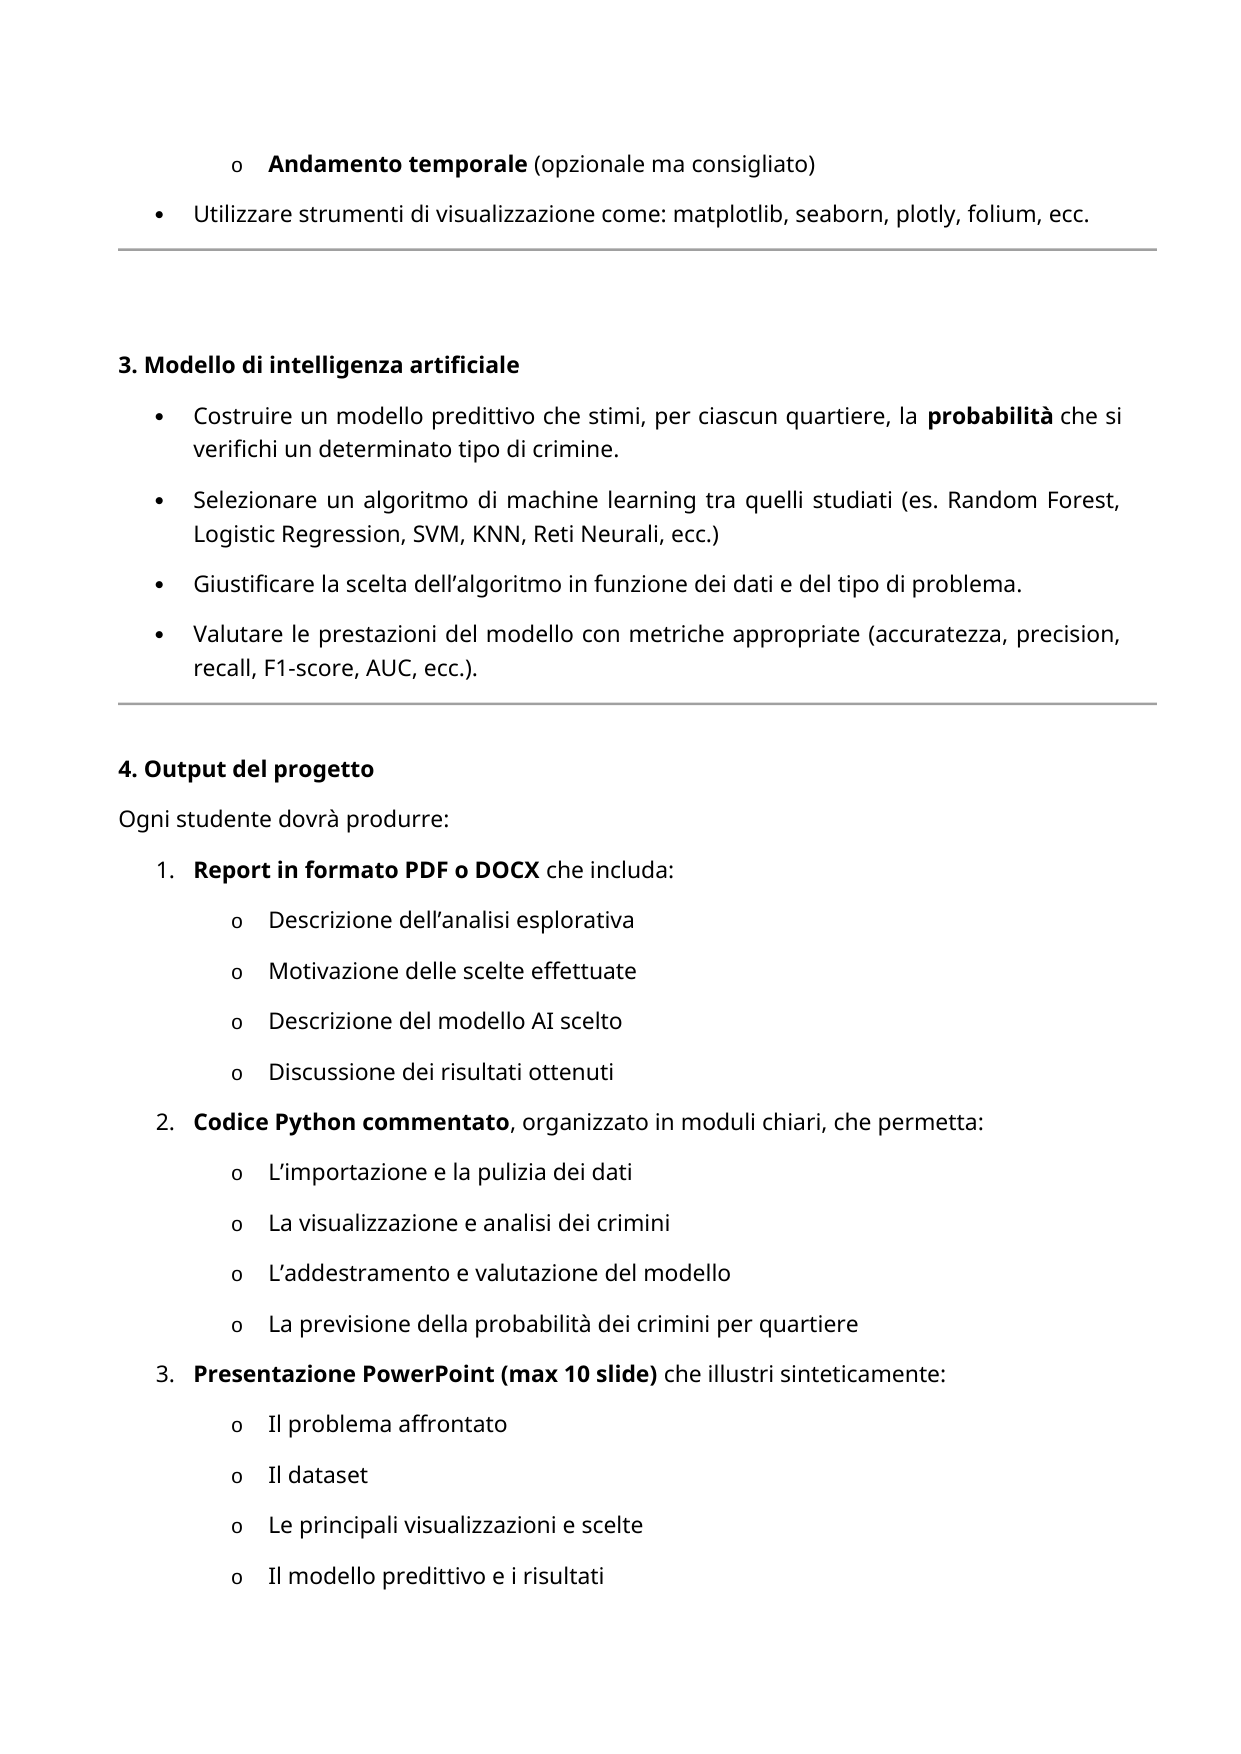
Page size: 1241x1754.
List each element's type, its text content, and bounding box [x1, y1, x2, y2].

list Il modello predittivo e i risultati [231, 1560, 1122, 1591]
list Valutare le prestazioni del modello con metriche appropriate (accuratezza, precision, recall, F1-score, AUC, ecc.). [156, 618, 1122, 683]
list Presentazione PowerPoint (max 10 slide) che illustri sinteticamente: [156, 1358, 1122, 1389]
list Descrizione dell’analisi esplorativa [231, 904, 1122, 936]
text 4. Output del progetto [118, 753, 1122, 784]
list Le principali visualizzazioni e scelte [231, 1509, 1122, 1541]
list Il problema affrontato [231, 1408, 1122, 1440]
list Il dataset [231, 1459, 1122, 1490]
list L’importazione e la pulizia dei dati [231, 1156, 1122, 1188]
list Codice Python commentato, organizzato in moduli chiari, che permetta: [156, 1106, 1122, 1137]
list Andamento temporale (opzionale ma consigliato) [231, 148, 1122, 179]
list Utilizzare strumenti di visualizzazione come: matplotlib, seaborn, plotly, folium, ecc. [156, 198, 1122, 229]
list Costruire un modello predittivo che stimi, per ciascun quartiere, la probabilità che si verifichi un determinato tipo di crimine. [156, 400, 1122, 465]
text Ogni studente dovrà produrre: [118, 803, 1122, 835]
text 3. Modello di intelligenza artificiale [118, 349, 1122, 381]
list Selezionare un algoritmo di machine learning tra quelli studiati (es. Random Forest, Logistic Regression, SVM, KNN, Reti Neurali, ecc.) [156, 484, 1122, 549]
list Giustificare la scelta dell’algoritmo in funzione dei dati e del tipo di problema. [156, 568, 1122, 599]
list Report in formato PDF o DOCX che includa: [156, 854, 1122, 885]
list L’addestramento e valutazione del modello [231, 1257, 1122, 1288]
list Descrizione del modello AI scelto [231, 1005, 1122, 1036]
list La previsione della probabilità dei crimini per quartiere [231, 1308, 1122, 1339]
list Discussione dei risultati ottenuti [231, 1056, 1122, 1087]
list La visualizzazione e analisi dei crimini [231, 1207, 1122, 1238]
list Motivazione delle scelte effettuate [231, 955, 1122, 986]
